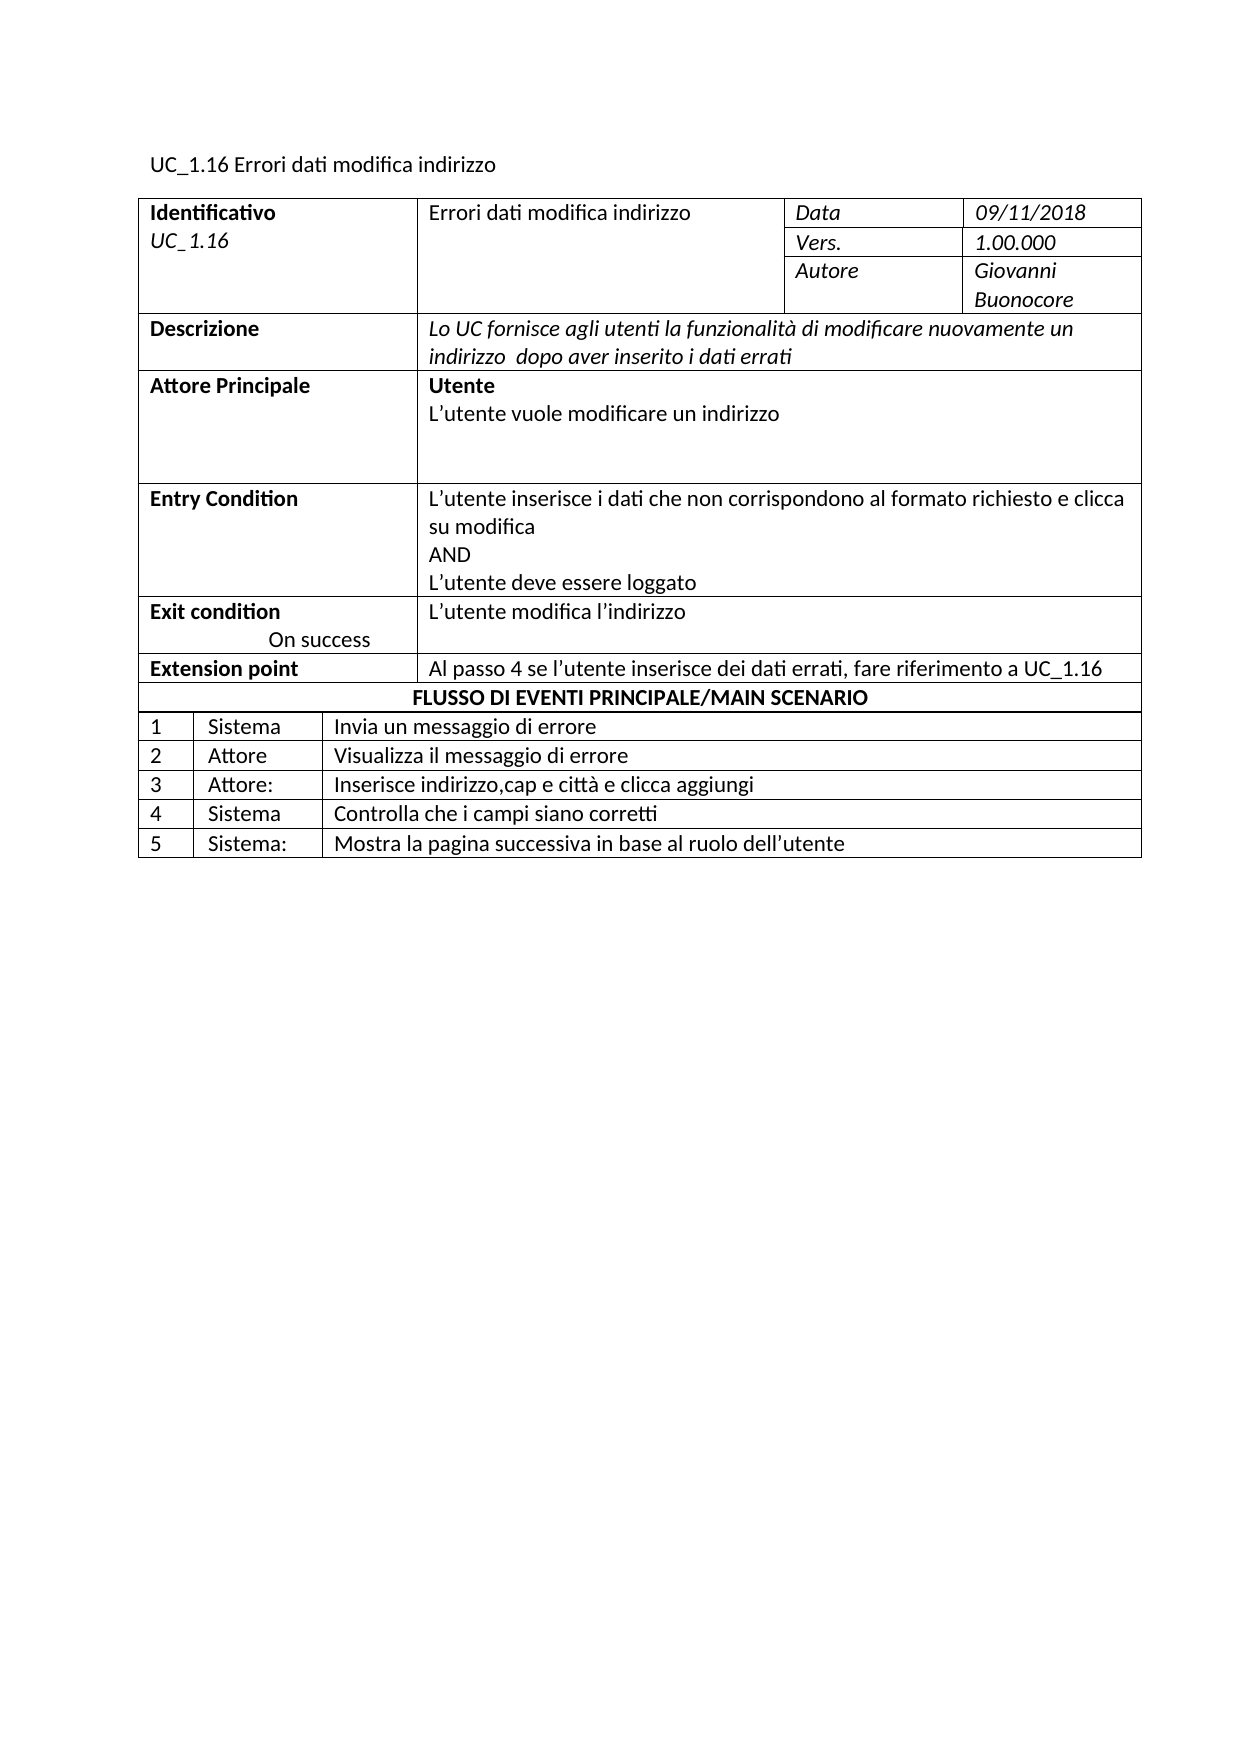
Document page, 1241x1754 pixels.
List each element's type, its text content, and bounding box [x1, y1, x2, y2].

table_cell L’utente inserisce i dati che non corrispondono al formato richiesto e clicca su modifica AND L’utente deve essere loggato [418, 484, 1141, 596]
table_cell L’utente modifica l’indirizzo [418, 597, 1141, 653]
table_cell FLUSSO DI EVENTI PRINCIPALE/MAIN SCENARIO [139, 683, 1141, 711]
table_cell Mostra la pagina successiva in base al ruolo dell’utente [323, 829, 1141, 857]
table_cell Controlla che i campi siano corretti [323, 800, 1141, 828]
table_cell Visualizza il messaggio di errore [323, 741, 1141, 769]
table_header 09/11/2018 [964, 199, 1141, 227]
table_cell Inserisce indirizzo,cap e città e clicca aggiungi [323, 771, 1141, 798]
table_cell Attore [194, 741, 322, 769]
table_cell Utente L’utente vuole modificare un indirizzo [418, 371, 1141, 483]
table_cell 2 [139, 741, 193, 769]
table_cell 1.00.000 [963, 228, 1141, 256]
table_cell Sistema [194, 713, 322, 740]
table_cell Al passo 4 se l’utente inserisce dei dati errati, fare riferimento a UC_1.16 [418, 654, 1141, 682]
table_cell Autore [785, 257, 962, 313]
table_cell Attore: [194, 771, 322, 798]
table_cell 3 [139, 771, 193, 798]
table_cell Attore Principale [139, 371, 417, 483]
table_cell Entry Condition [139, 484, 417, 596]
table_cell Invia un messaggio di errore [323, 713, 1141, 740]
table_header Identificativo UC_1.16 [139, 199, 417, 313]
table_cell Lo UC fornisce agli utenti la funzionalità di modificare nuovamente un indirizzo dopo aver inserito i dati errati [418, 314, 1141, 370]
table_header Data [785, 199, 963, 227]
table_cell Exit condition On success [139, 597, 417, 653]
table_cell Sistema: [194, 829, 322, 857]
table_cell Descrizione [139, 314, 417, 370]
table_cell 4 [139, 800, 193, 828]
table_header Errori dati modifica indirizzo [418, 199, 784, 313]
table_cell Giovanni Buonocore [963, 257, 1141, 313]
table_cell 1 [139, 713, 193, 740]
table_cell Vers. [785, 228, 962, 256]
table_cell Extension point [139, 654, 417, 682]
text UC_1.16 Errori dati modifica indirizzo [150, 150, 1090, 178]
table_cell 5 [139, 829, 193, 857]
table_cell Sistema [194, 800, 322, 828]
